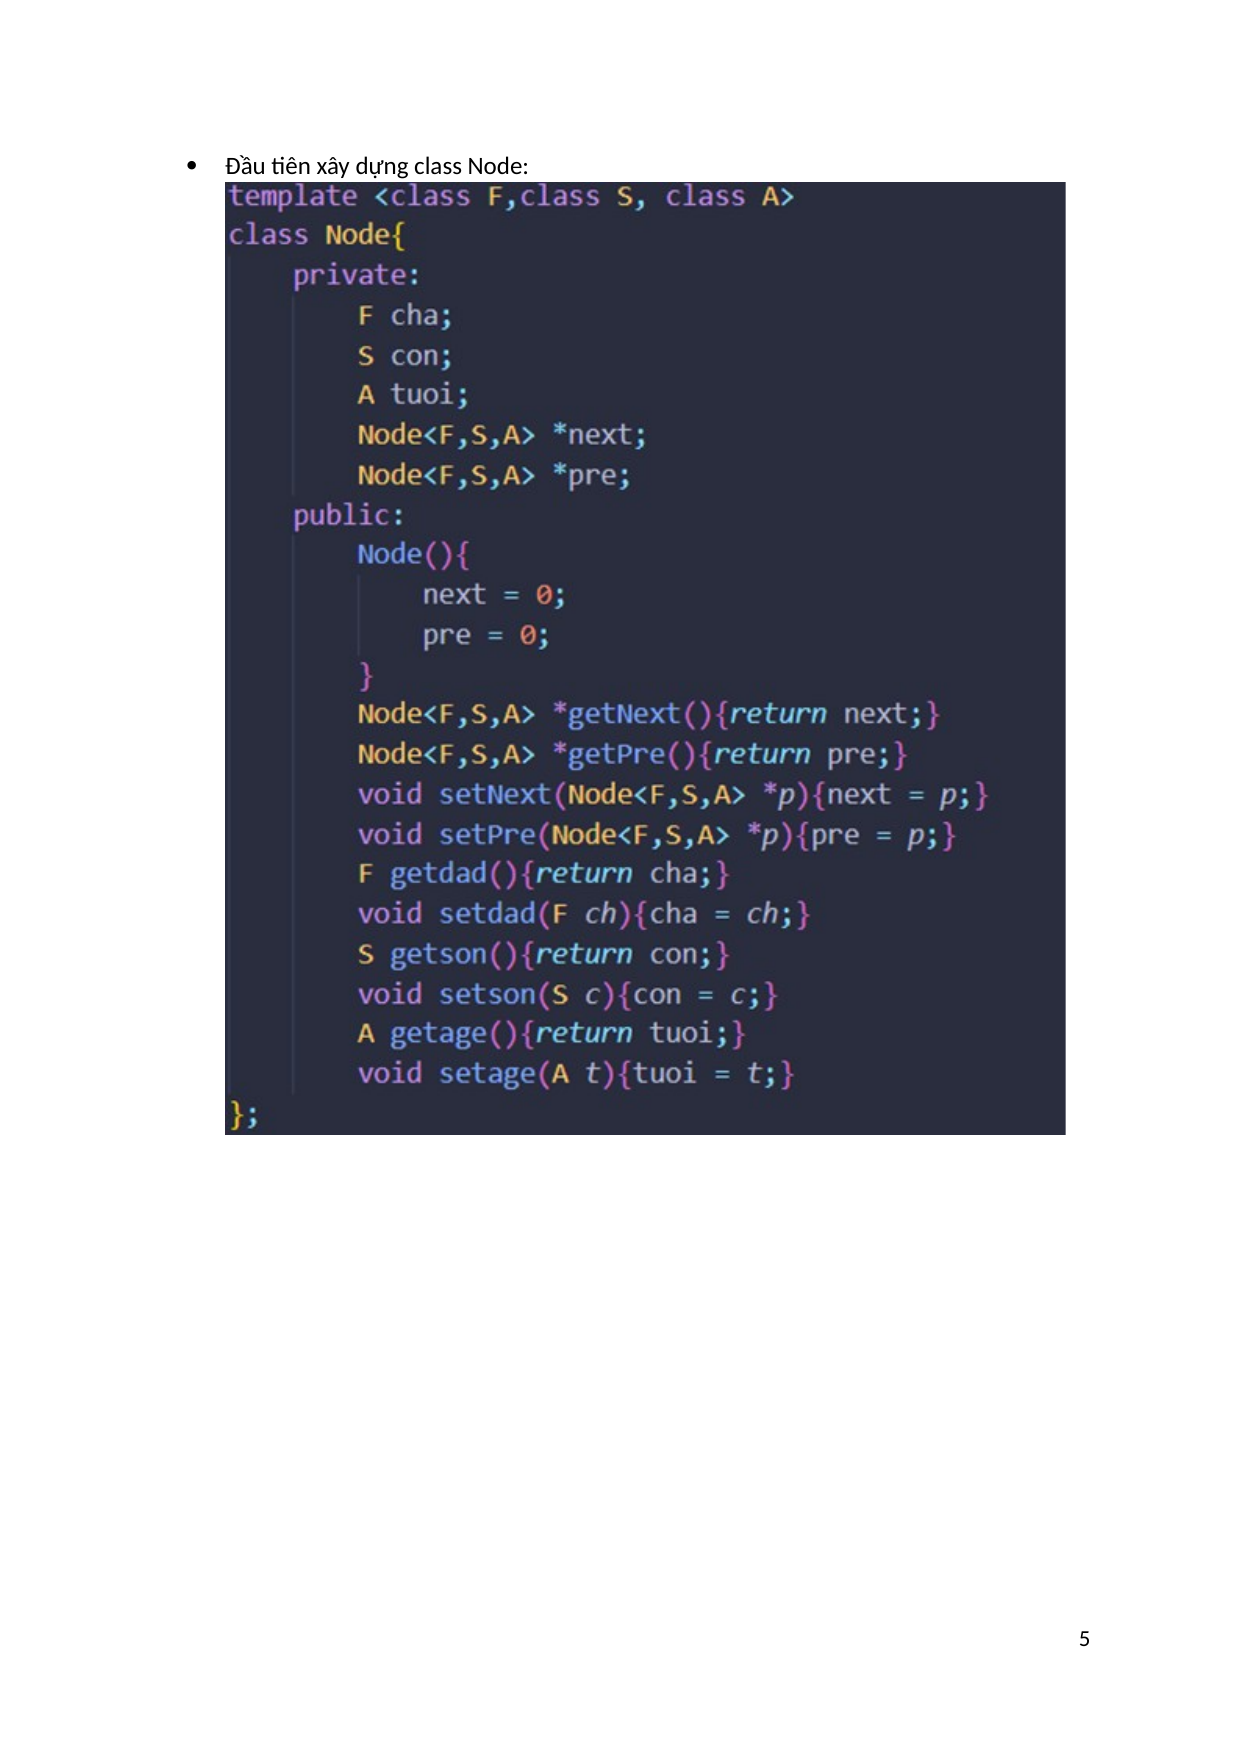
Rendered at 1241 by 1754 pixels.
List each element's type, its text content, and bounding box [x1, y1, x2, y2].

picture [225, 182, 1066, 1135]
